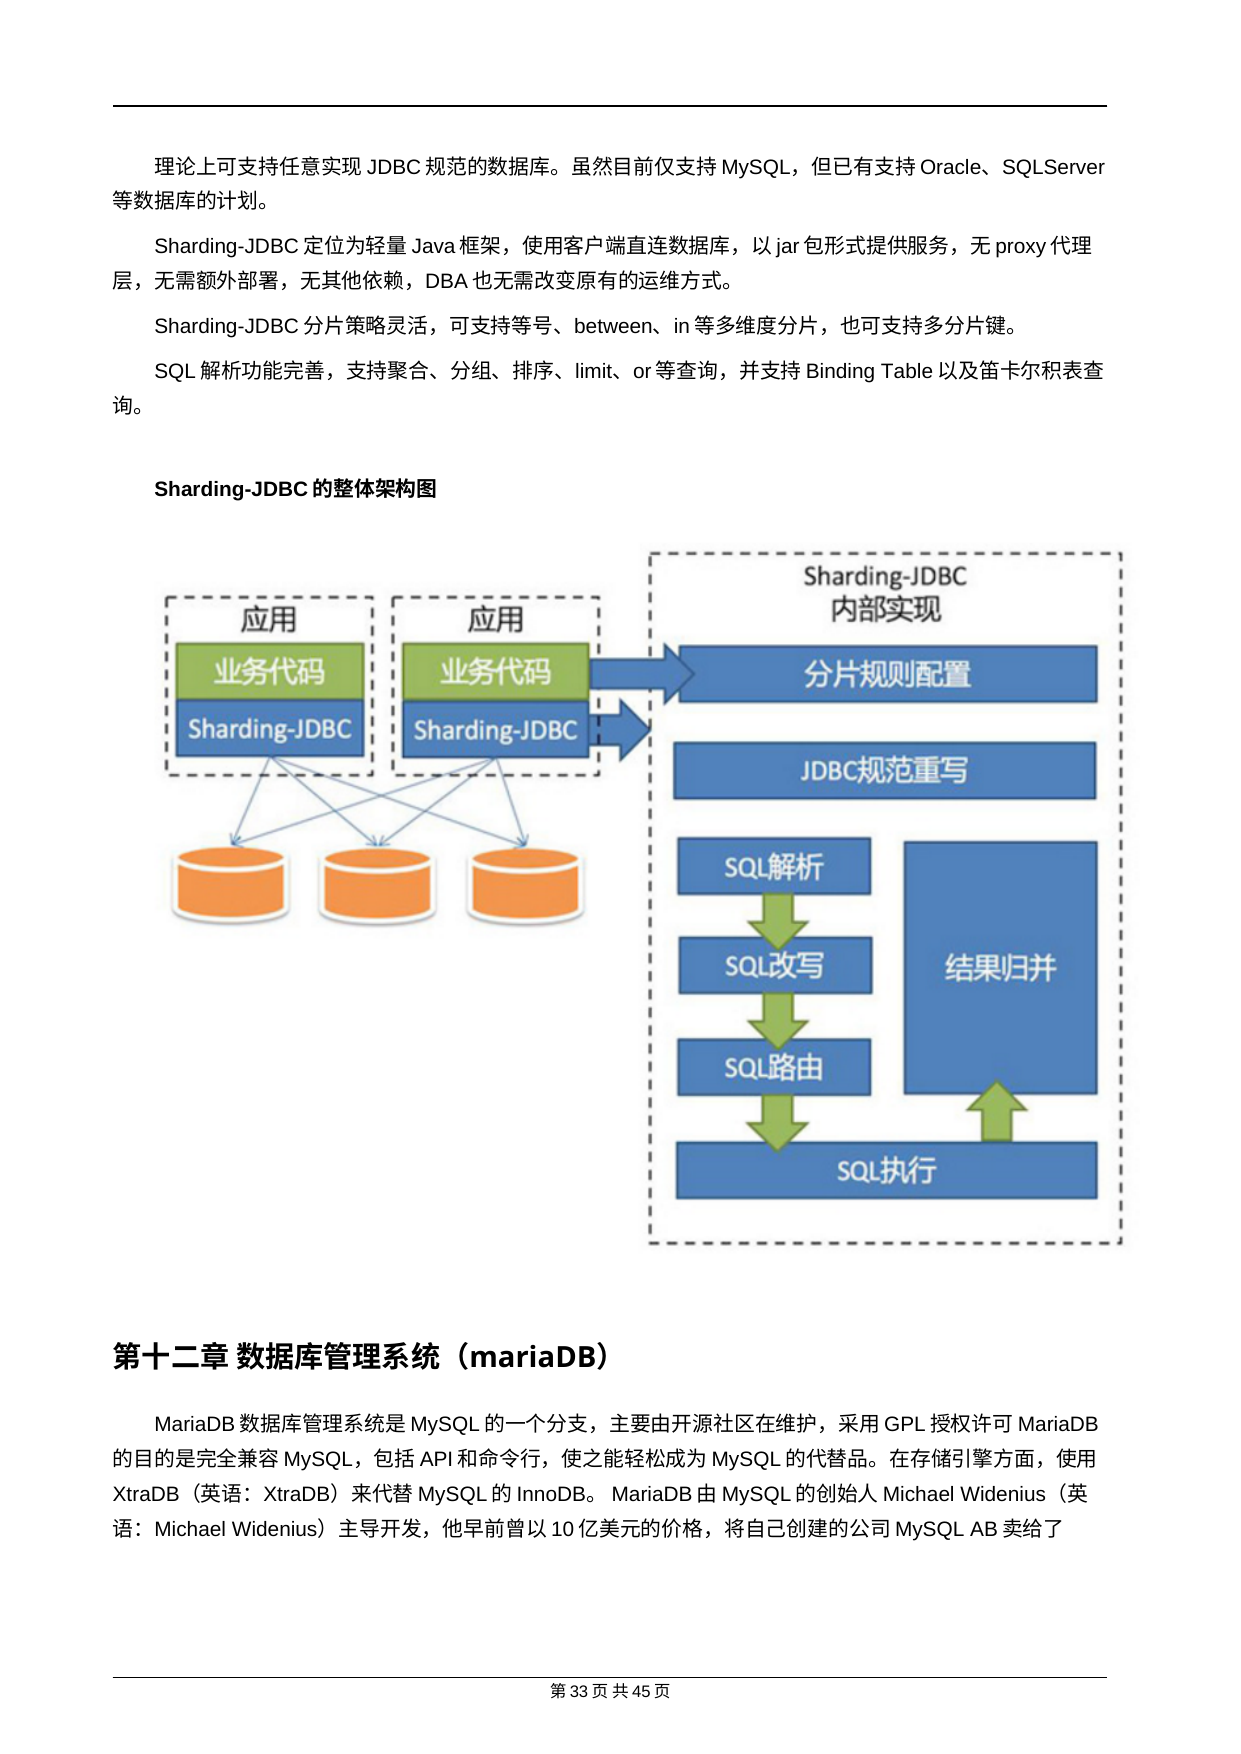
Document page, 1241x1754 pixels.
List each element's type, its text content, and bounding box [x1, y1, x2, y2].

picture [154, 517, 1149, 1268]
text Sharding-JDBC分片策略灵活，可支持等号、between、in等多维度分片，也可支持多分片键。 [112, 309, 1107, 340]
text Sharding-JDBC定位为轻量Java框架，使用客户端直连数据库，以jar包形式提供服务，无proxy代理层，无需额外部署，无其他依赖，DBA也无需改变原有的运维方式。 [112, 230, 1107, 295]
text Sharding-JDBC的整体架构图 [112, 472, 1107, 503]
subtitle 数据库管理系统（mariaDB） [112, 1334, 1107, 1376]
text SQL解析功能完善，支持聚合、分组、排序、limit、or等查询，并支持Binding Table以及笛卡尔积表查询。 [112, 355, 1107, 419]
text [112, 1408, 1107, 1542]
text 理论上可支持任意实现JDBC规范的数据库。虽然目前仅支持MySQL，但已有支持Oracle、SQLServer等数据库的计划。 [112, 150, 1107, 215]
